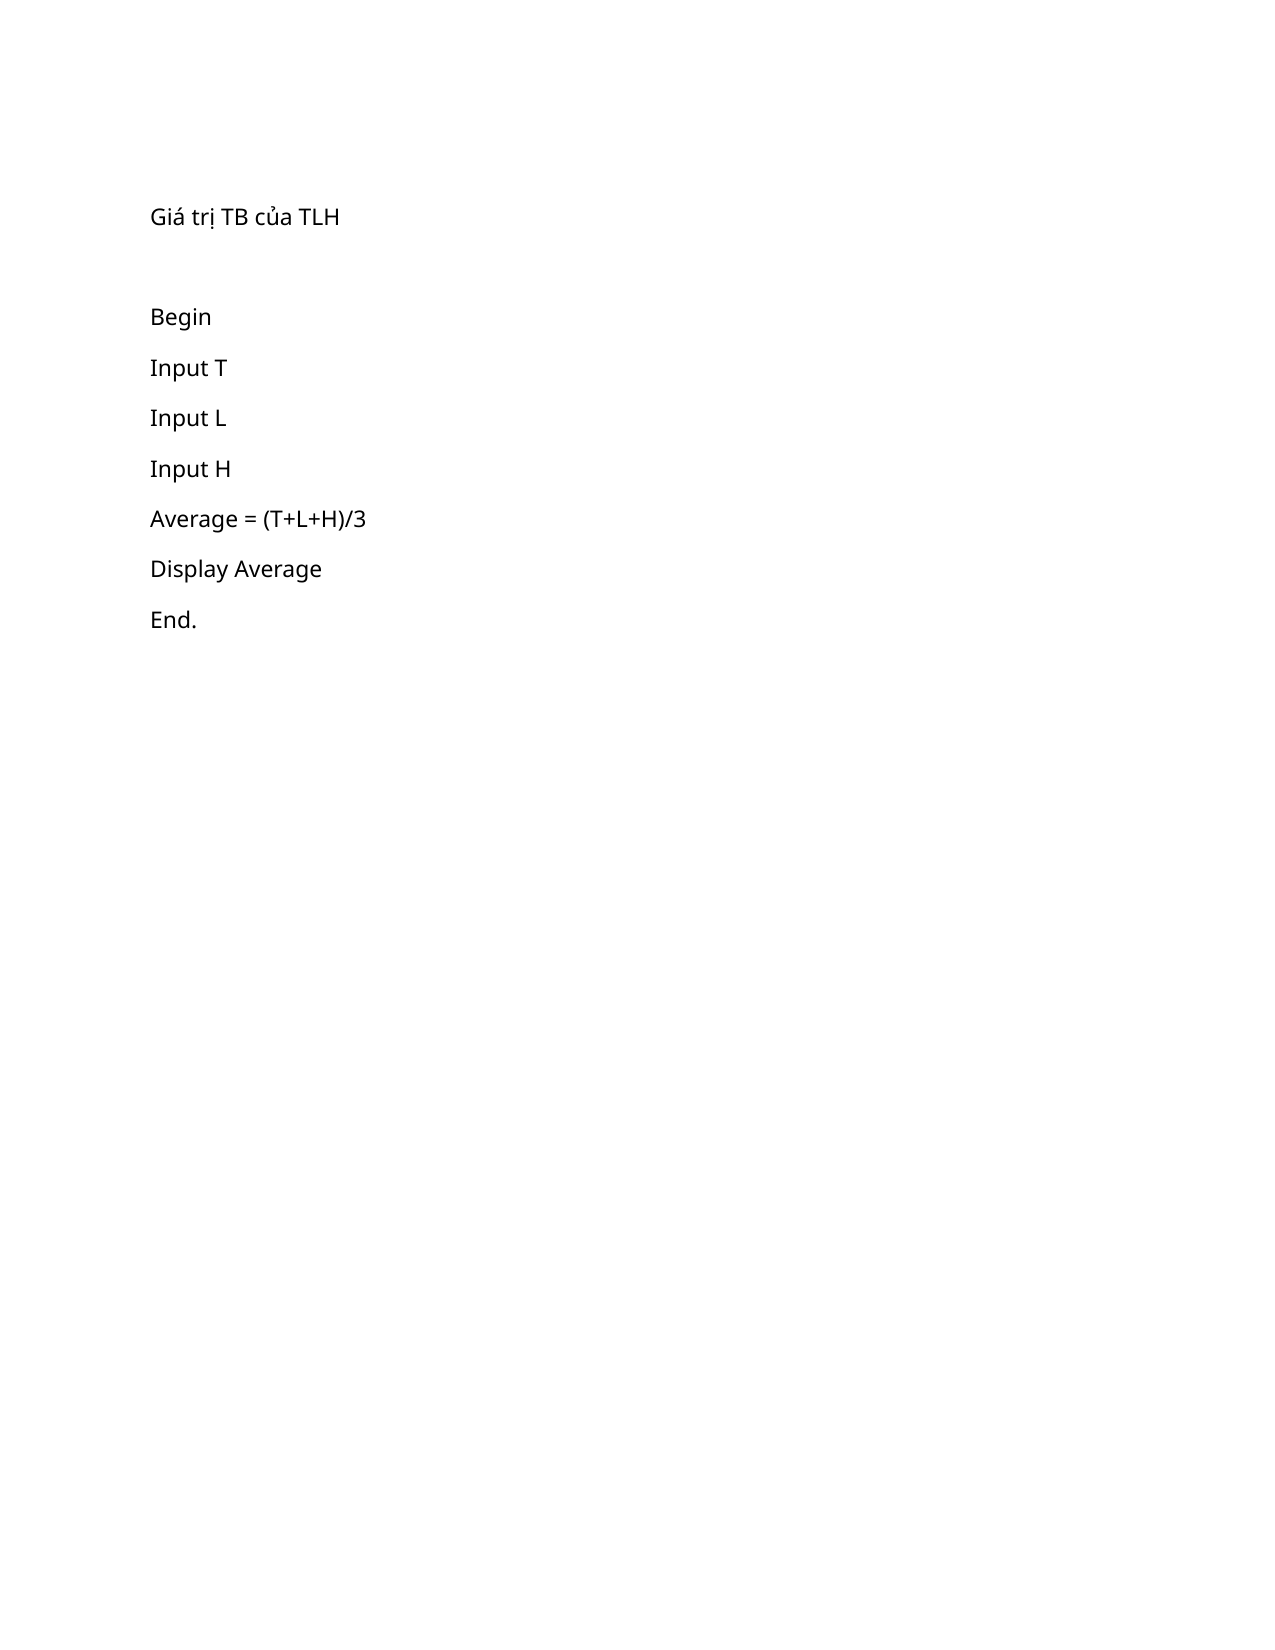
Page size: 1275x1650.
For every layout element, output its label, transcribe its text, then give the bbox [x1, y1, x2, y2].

text Display Average [150, 553, 1125, 584]
text Input L [150, 402, 1125, 433]
text Input H [150, 452, 1125, 484]
text Input T [150, 352, 1125, 383]
text Giá trị TB của TLH [150, 200, 1125, 232]
text End. [150, 604, 1125, 635]
text Begin [150, 301, 1125, 332]
text Average = (T+L+H)/3 [150, 503, 1125, 534]
